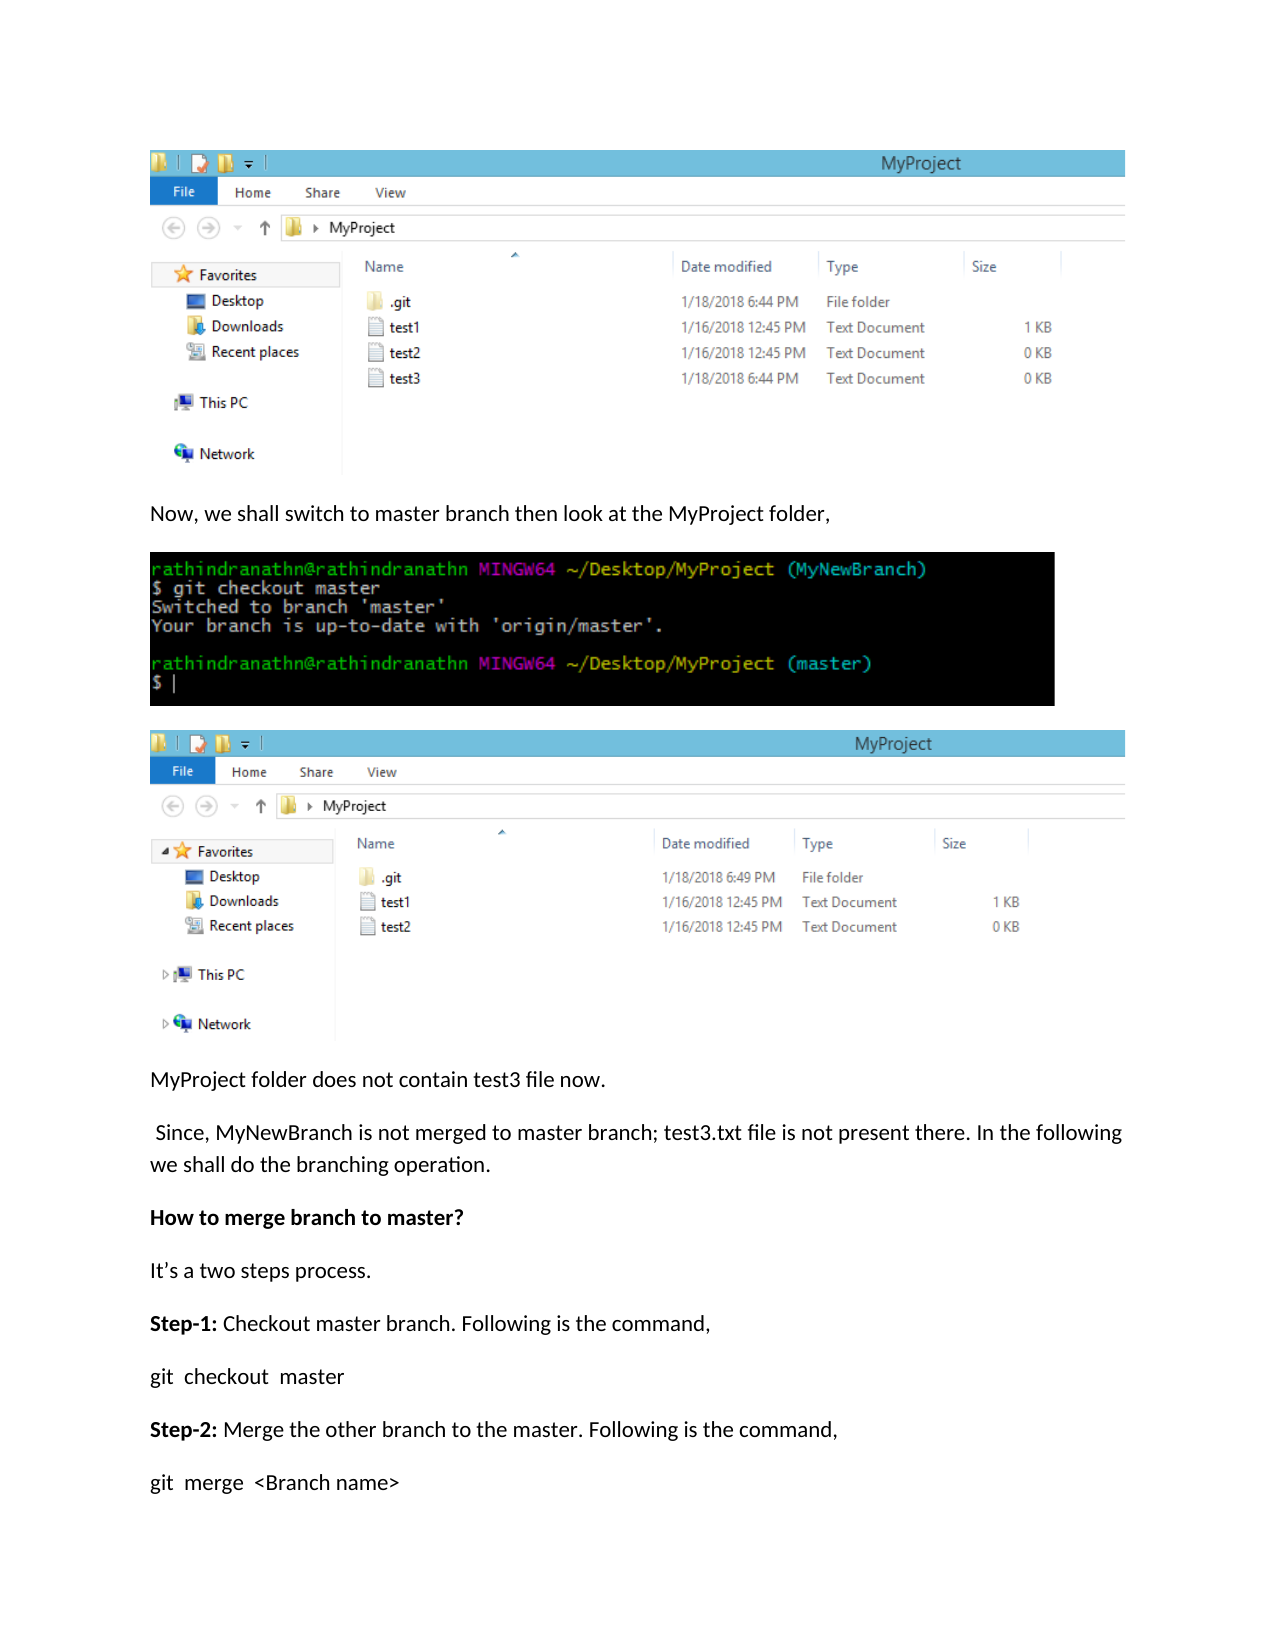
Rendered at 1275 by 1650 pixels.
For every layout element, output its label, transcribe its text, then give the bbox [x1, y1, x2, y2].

picture [150, 730, 1125, 1041]
text git merge <Branch name> [150, 1468, 1125, 1497]
picture [150, 150, 1125, 475]
text How to merge branch to master? [150, 1203, 1125, 1231]
text Step-1: Checkout master branch. Following is the command, [150, 1309, 1125, 1337]
text It’s a two steps process. [150, 1256, 1125, 1284]
text git checkout master [150, 1362, 1125, 1391]
text Since, MyNewBranch is not merged to master branch; test3.txt file is not present there. In the following we shall do the branching operation. [150, 1118, 1125, 1178]
text Now, we shall switch to master branch then look at the MyProject folder, [150, 499, 1125, 528]
picture [150, 552, 1055, 706]
text Step-2: Merge the other branch to the master. Following is the command, [150, 1416, 1125, 1443]
text MyProject folder does not contain test3 file now. [150, 1065, 1125, 1093]
